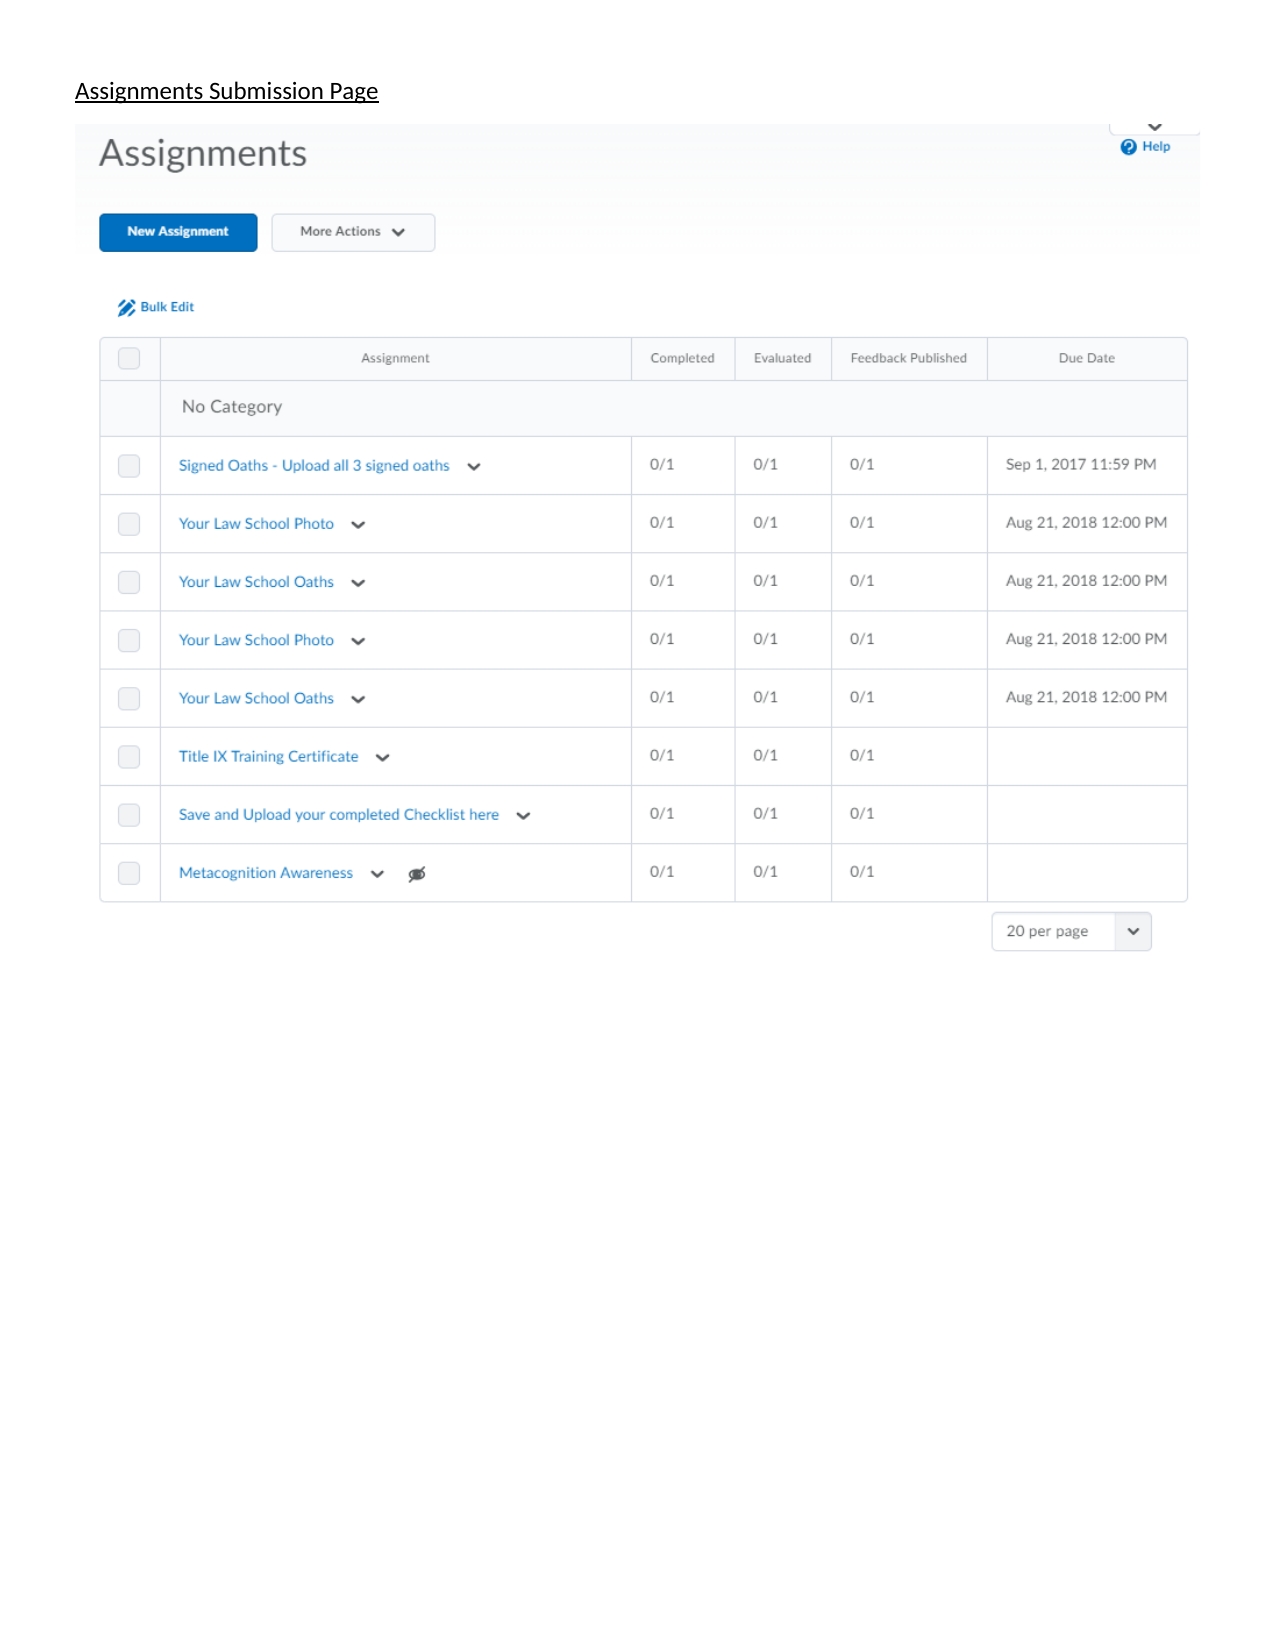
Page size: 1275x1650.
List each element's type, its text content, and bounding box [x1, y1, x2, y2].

text Assignments Submission Page [75, 75, 1200, 106]
picture [75, 124, 1200, 970]
